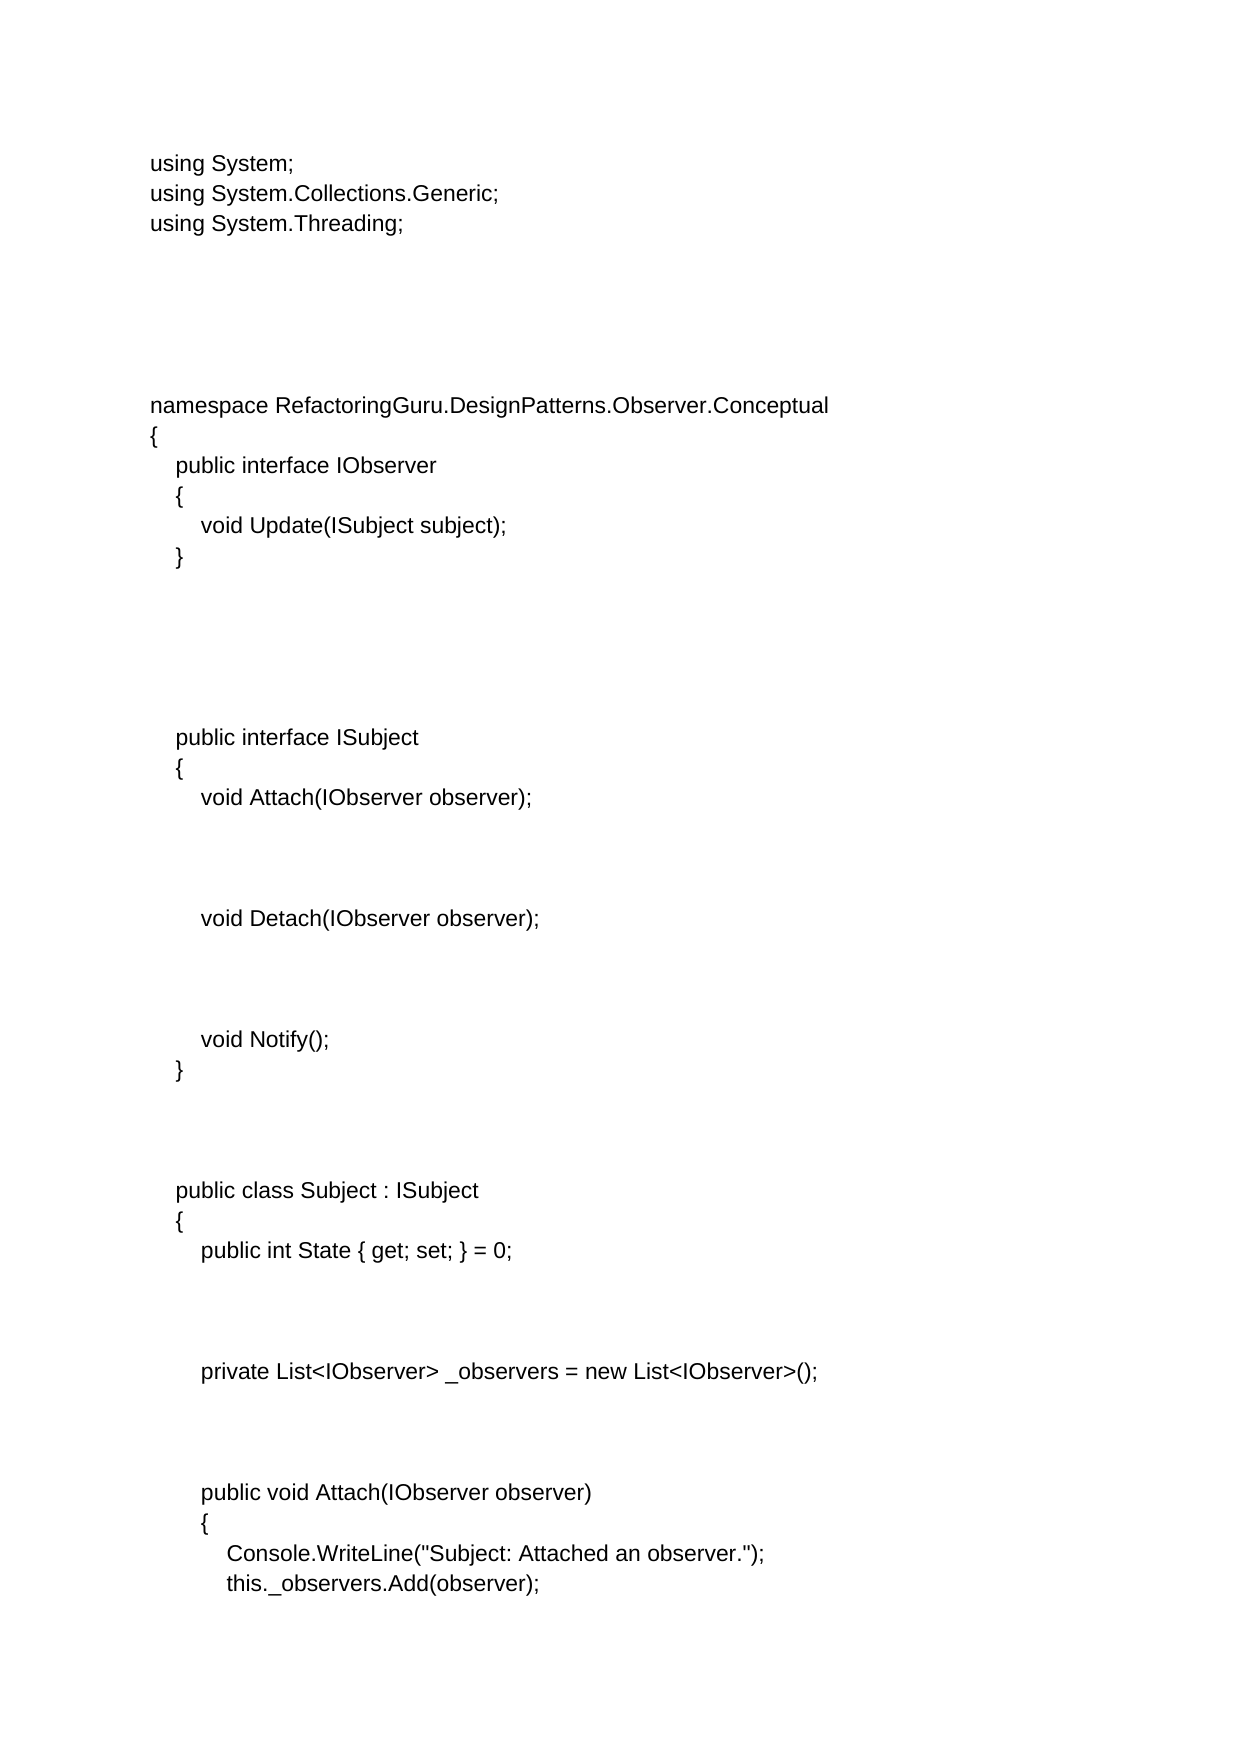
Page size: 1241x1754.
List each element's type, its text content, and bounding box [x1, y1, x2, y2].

text public interface IObserver [150, 452, 1090, 478]
text using System; [150, 150, 1090, 176]
text using System.Collections.Generic; [150, 180, 1090, 207]
text namespace RefactoringGuru.DesignPatterns.Observer.Conceptual [150, 392, 1090, 418]
text } [150, 1056, 1090, 1083]
text void Notify(); [150, 1026, 1090, 1052]
text void Attach(IObserver observer); [150, 784, 1090, 811]
text public class Subject : ISubject [150, 1177, 1090, 1203]
text { [150, 754, 1090, 781]
text public int State { get; set; } = 0; [150, 1237, 1090, 1264]
text } [150, 543, 1090, 569]
text { [150, 482, 1090, 509]
text { [150, 1207, 1090, 1234]
text Console.WriteLine("Subject: Attached an observer."); [150, 1539, 1090, 1566]
text public void Attach(IObserver observer) [150, 1479, 1090, 1506]
text using System.Threading; [150, 210, 1090, 237]
text public interface ISubject [150, 724, 1090, 750]
text void Update(ISubject subject); [150, 512, 1090, 539]
text this._observers.Add(observer); [150, 1570, 1090, 1596]
text { [150, 1509, 1090, 1536]
text void Detach(IObserver observer); [150, 905, 1090, 932]
text private List<IObserver> _observers = new List<IObserver>(); [150, 1358, 1090, 1385]
text { [150, 422, 1090, 448]
